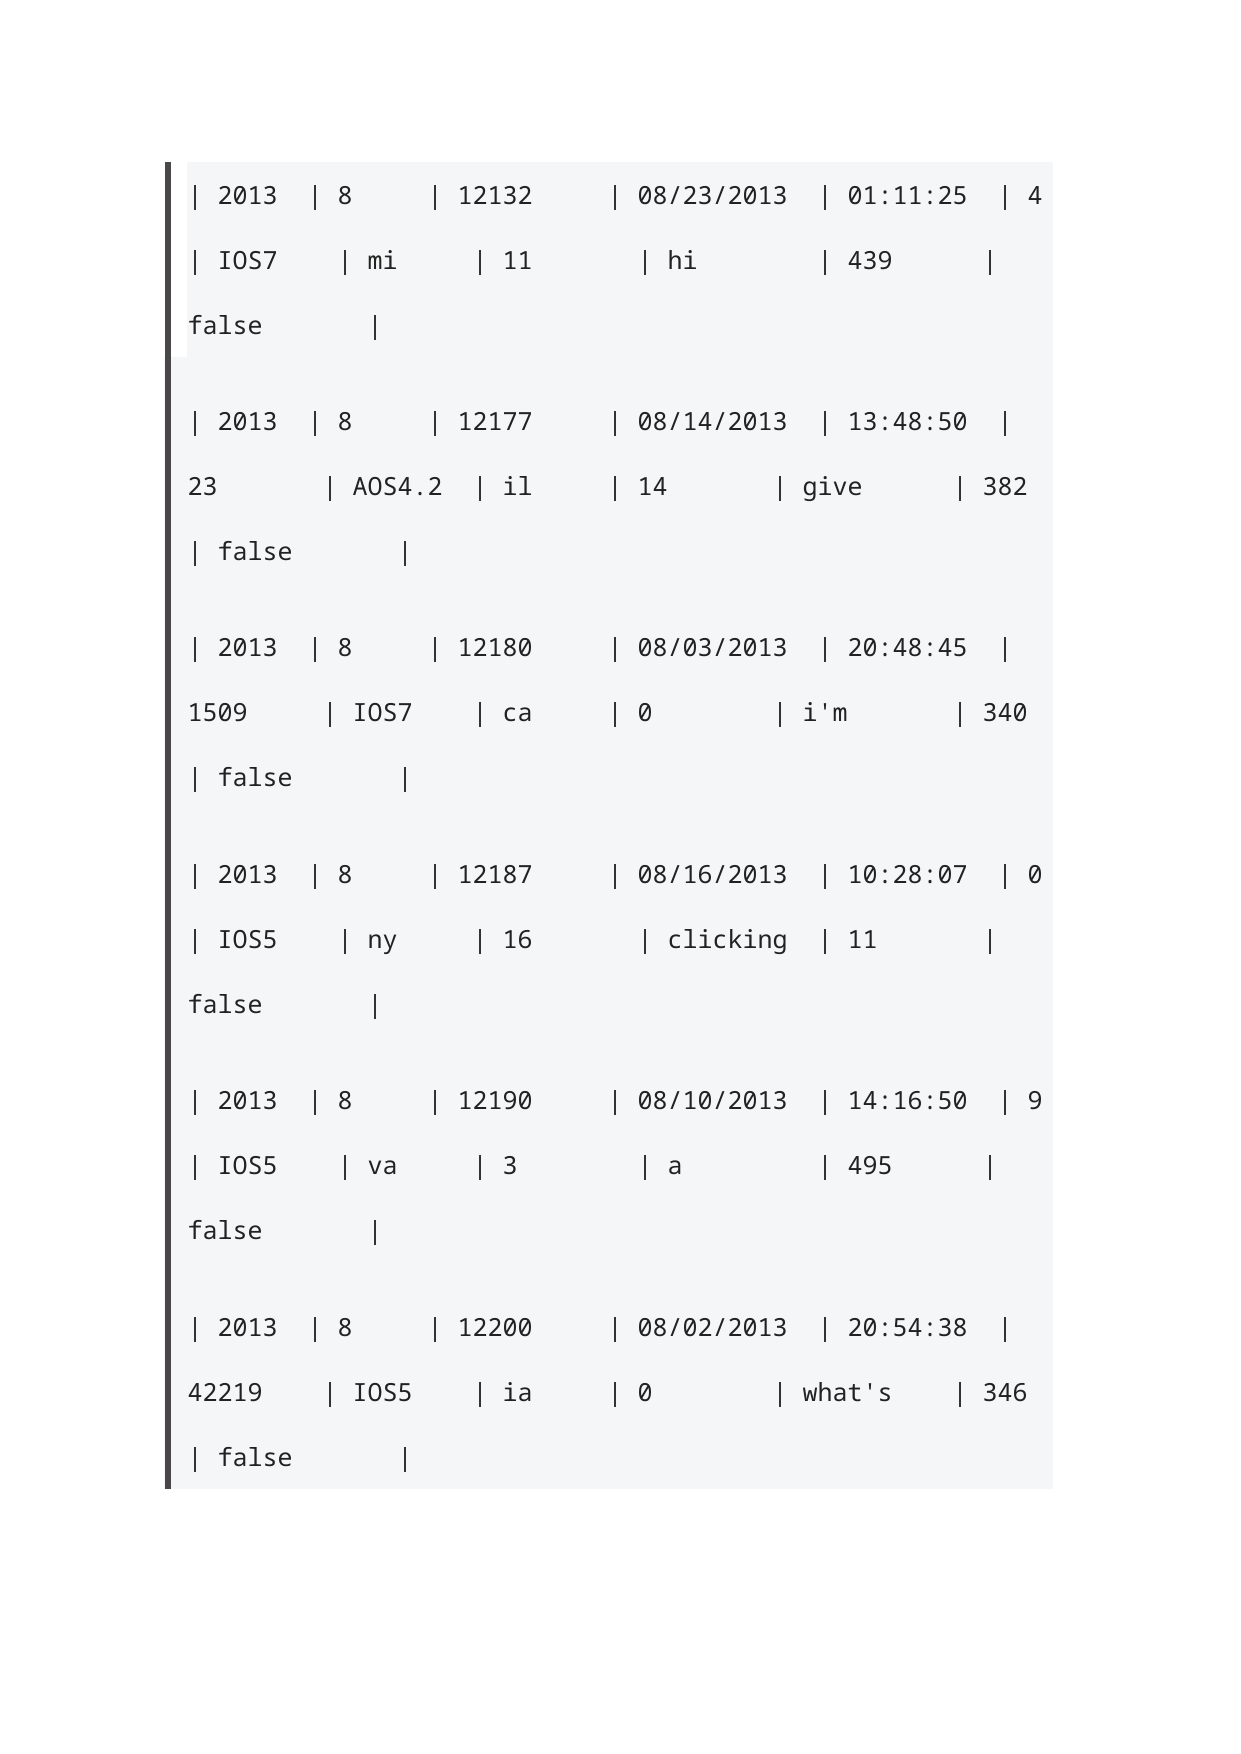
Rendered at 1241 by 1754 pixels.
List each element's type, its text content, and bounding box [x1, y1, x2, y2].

text | 2013 | 8 | 12177 | 08/14/2013 | 13:48:50 | 23 | AOS4.2 | il | 14 | give | 382 | false | [171, 388, 1053, 583]
text | 2013 | 8 | 12132 | 08/23/2013 | 01:11:25 | 4 | IOS7 | mi | 11 | hi | 439 | false | [187, 162, 1053, 357]
text | 2013 | 8 | 12180 | 08/03/2013 | 20:48:45 | 1509 | IOS7 | ca | 0 | i'm | 340 | false | [171, 615, 1053, 810]
text | 2013 | 8 | 12190 | 08/10/2013 | 14:16:50 | 9 | IOS5 | va | 3 | a | 495 | false | [171, 1067, 1053, 1262]
text | 2013 | 8 | 12187 | 08/16/2013 | 10:28:07 | 0 | IOS5 | ny | 16 | clicking | 11 | false | [171, 841, 1053, 1036]
text | 2013 | 8 | 12200 | 08/02/2013 | 20:54:38 | 42219 | IOS5 | ia | 0 | what's | 346 | false | [171, 1294, 1053, 1489]
